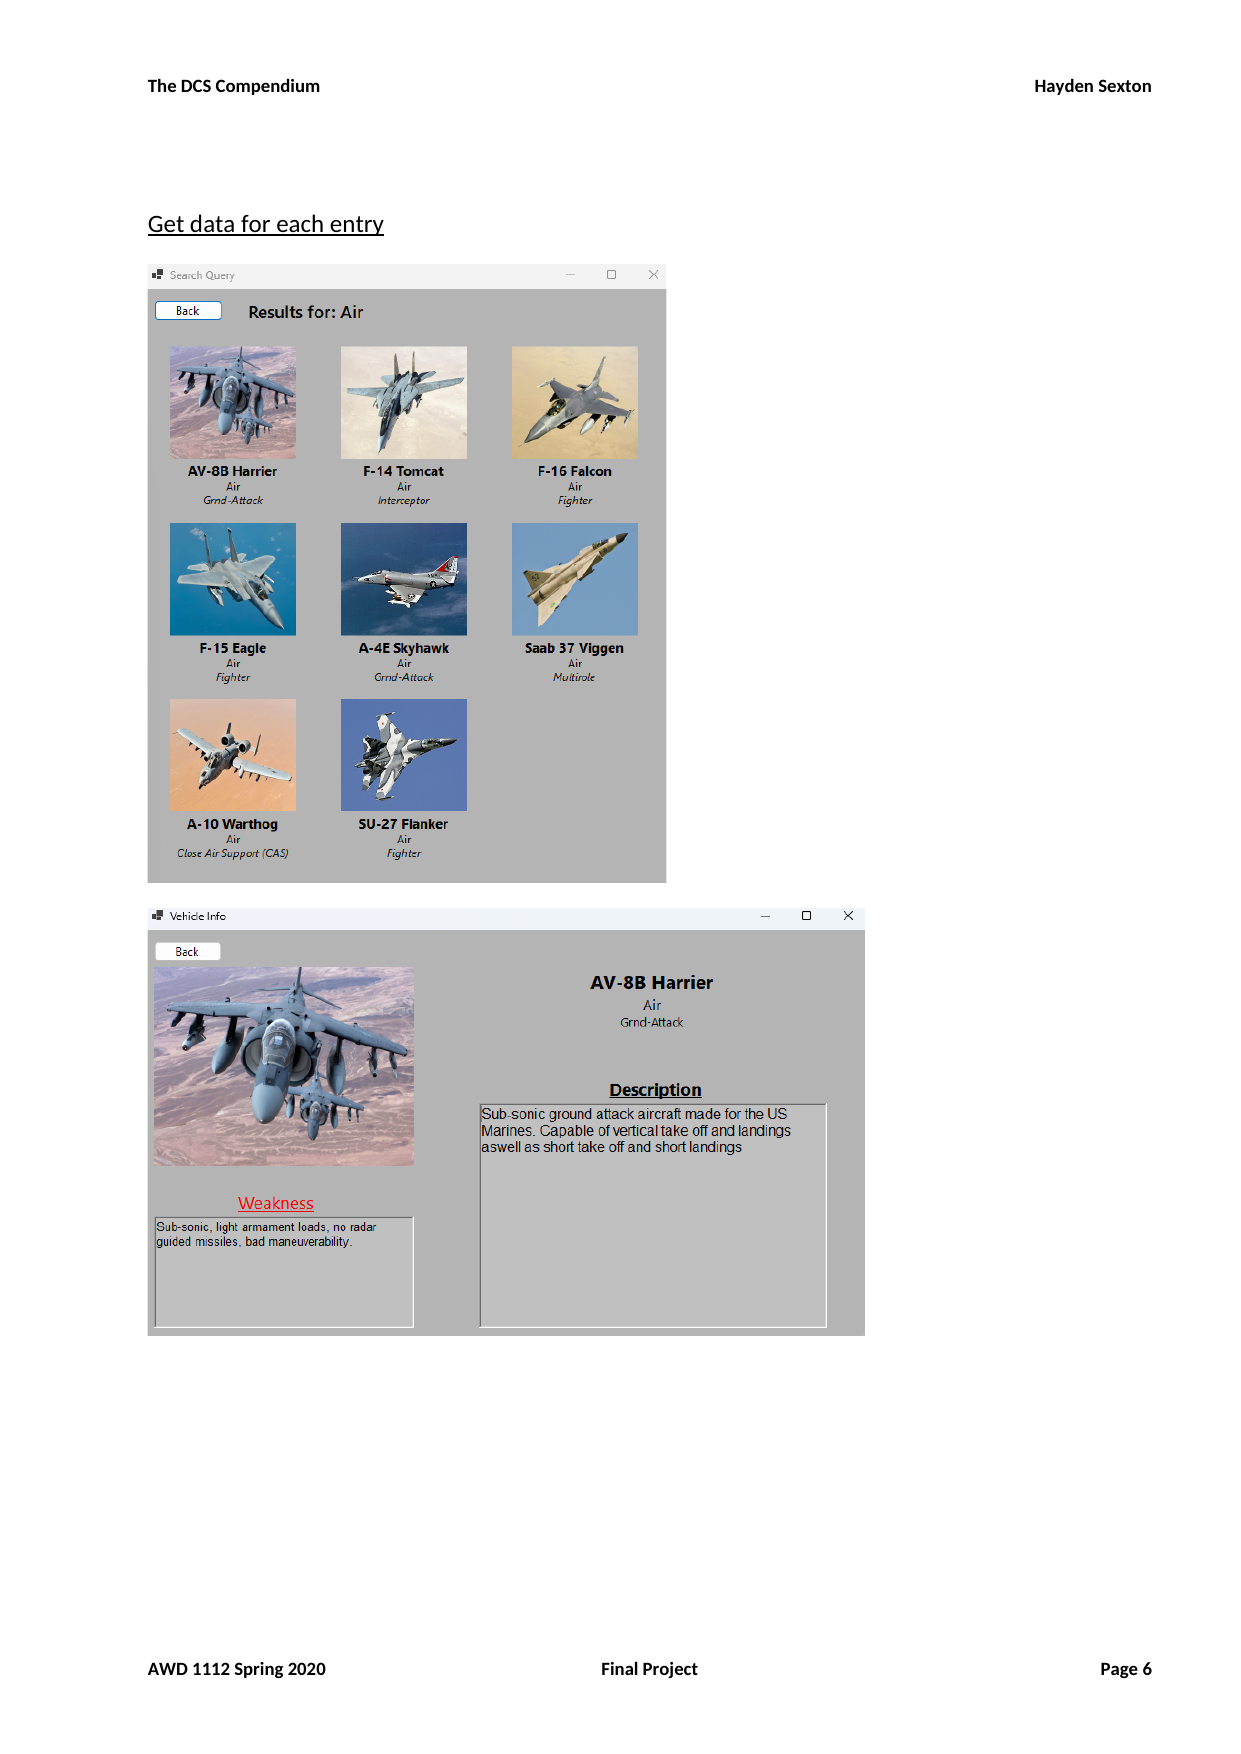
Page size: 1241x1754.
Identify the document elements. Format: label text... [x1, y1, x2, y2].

picture [147, 908, 865, 1336]
text Get data for each entry [148, 208, 1152, 239]
picture [147, 264, 667, 883]
